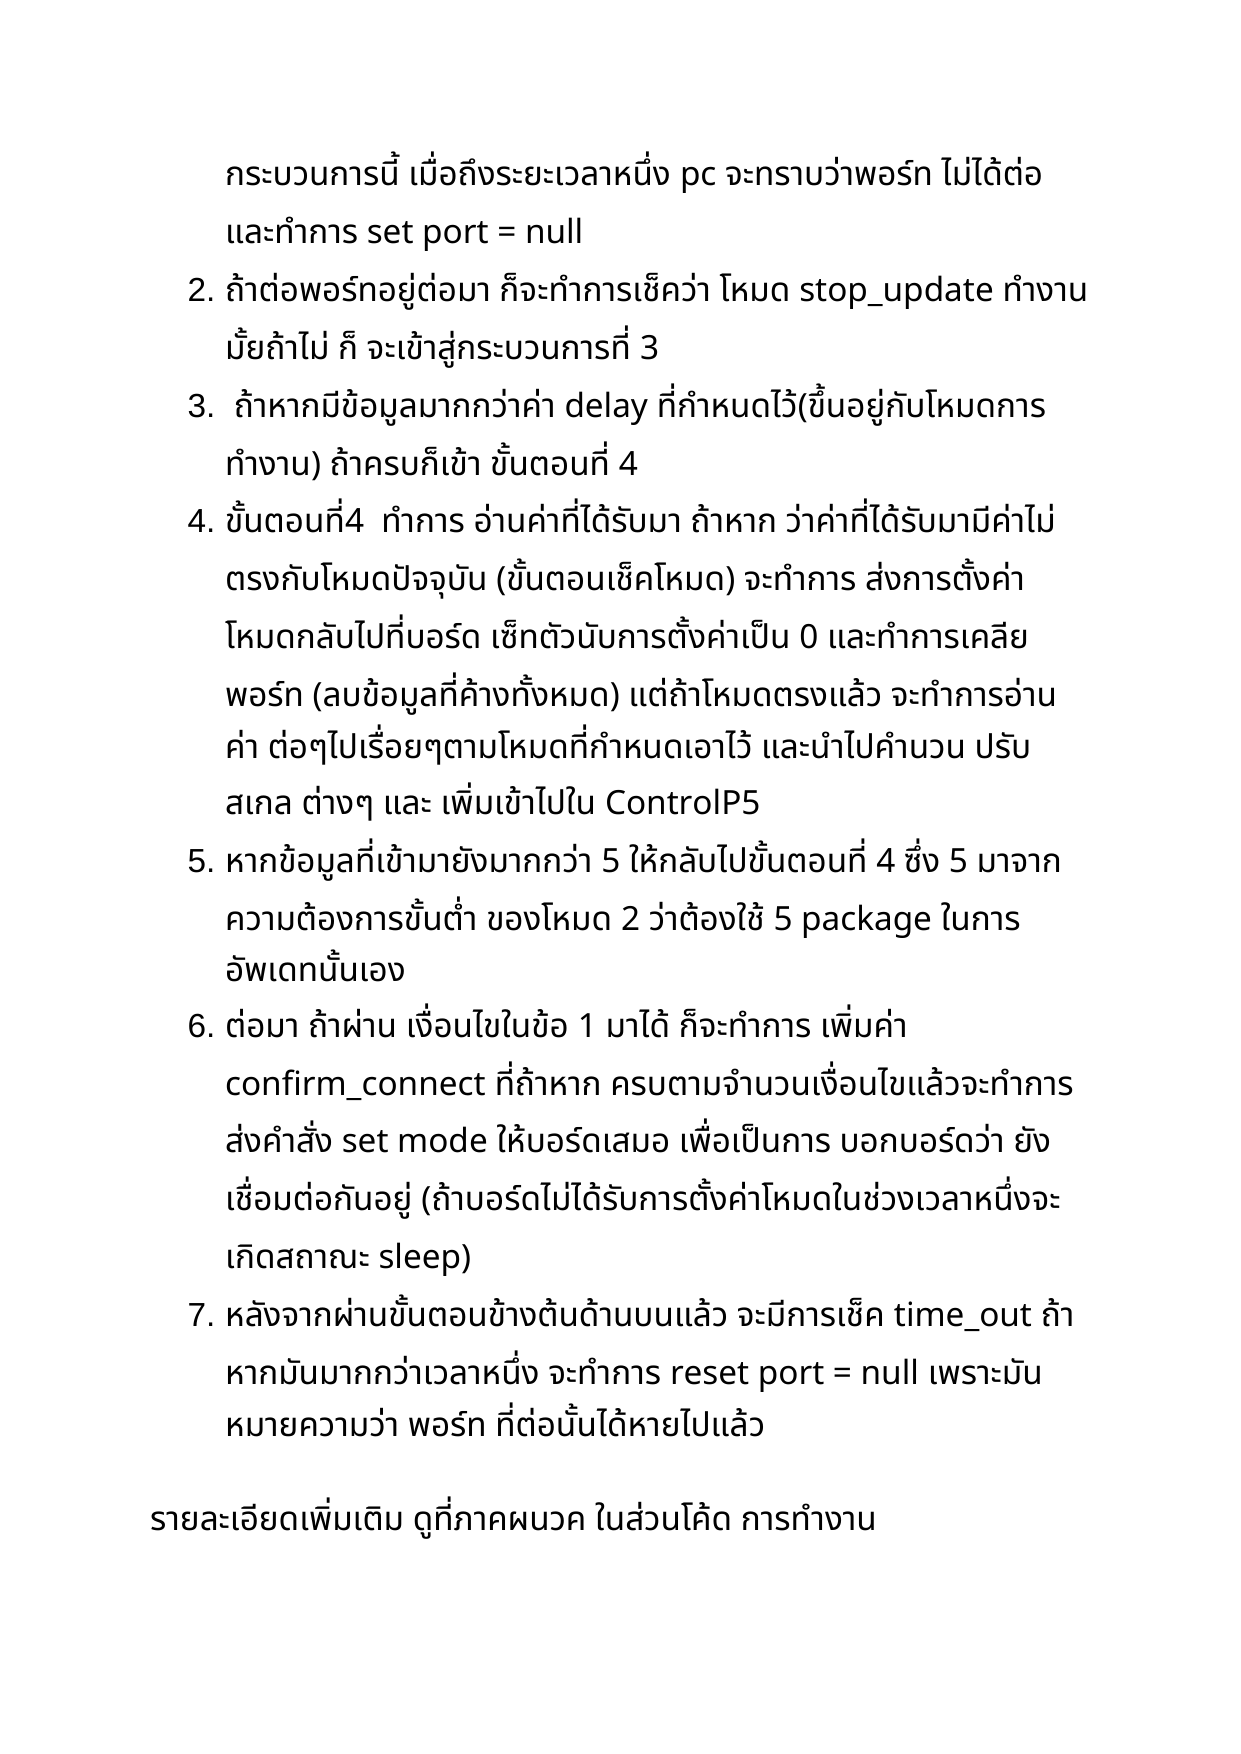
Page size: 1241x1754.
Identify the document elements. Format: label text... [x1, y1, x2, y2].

list หลังจากผ่านขั้นตอนข้างต้นด้านบนแล้ว จะมีการเช็ค time_out ถ้าหากมันมากกว่าเวลาหนึ่ง จะทำการ reset port = null เพราะมันหมายความว่า พอร์ท ที่ต่อนั้นได้หายไปแล้ว [187, 1291, 1090, 1449]
list ขั้นตอนที่4 ทำการ อ่านค่าที่ได้รับมา ถ้าหาก ว่าค่าที่ได้รับมามีค่าไม่ตรงกับโหมดปัจจุบัน (ขั้นตอนเช็คโหมด) จะทำการ ส่งการตั้งค่าโหมดกลับไปที่บอร์ด เซ็ทตัวนับการตั้งค่าเป็น 0 และทำการเคลียพอร์ท (ลบข้อมูลที่ค้างทั้งหมด) แต่ถ้าโหมดตรงแล้ว จะทำการอ่านค่า ต่อๆไปเรื่อยๆตามโหมดที่กำหนดเอาไว้ และนำไปคำนวน ปรับสเกล ต่างๆ และ เพิ่มเข้าไปใน ControlP5 [187, 497, 1090, 829]
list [187, 150, 1090, 258]
text รายละเอียดเพิ่มเติม ดูที่ภาคผนวค ในส่วนโค้ด การทำงาน [150, 1500, 1090, 1543]
list ถ้าหากมีข้อมูลมากกว่าค่า delay ที่กำหนดไว้(ขึ้นอยู่กับโหมดการทำงาน) ถ้าครบก็เข้า ขั้นตอนที่ 4 [187, 382, 1090, 490]
list หากข้อมูลที่เข้ามายังมากกว่า 5 ให้กลับไปขั้นตอนที่ 4 ซึ่ง 5 มาจากความต้องการขั้นต่ำ ของโหมด 2 ว่าต้องใช้ 5 package ในการอัพเดทนั้นเอง [187, 837, 1090, 995]
list ถ้าต่อพอร์ทอยู่ต่อมา ก็จะทำการเช็คว่า โหมด stop_update ทำงานมั้ยถ้าไม่ ก็ จะเข้าสู่กระบวนการที่ 3 [187, 266, 1090, 374]
list ต่อมา ถ้าผ่าน เงื่อนไขในข้อ 1 มาได้ ก็จะทำการ เพิ่มค่า confirm_connect ที่ถ้าหาก ครบตามจำนวนเงื่อนไขแล้วจะทำการ ส่งคำสั่ง set mode ให้บอร์ดเสมอ เพื่อเป็นการ บอกบอร์ดว่า ยังเชื่อมต่อกันอยู่ (ถ้าบอร์ดไม่ได้รับการตั้งค่าโหมดในช่วงเวลาหนึ่งจะเกิดสถาณะ sleep) [187, 1002, 1090, 1284]
